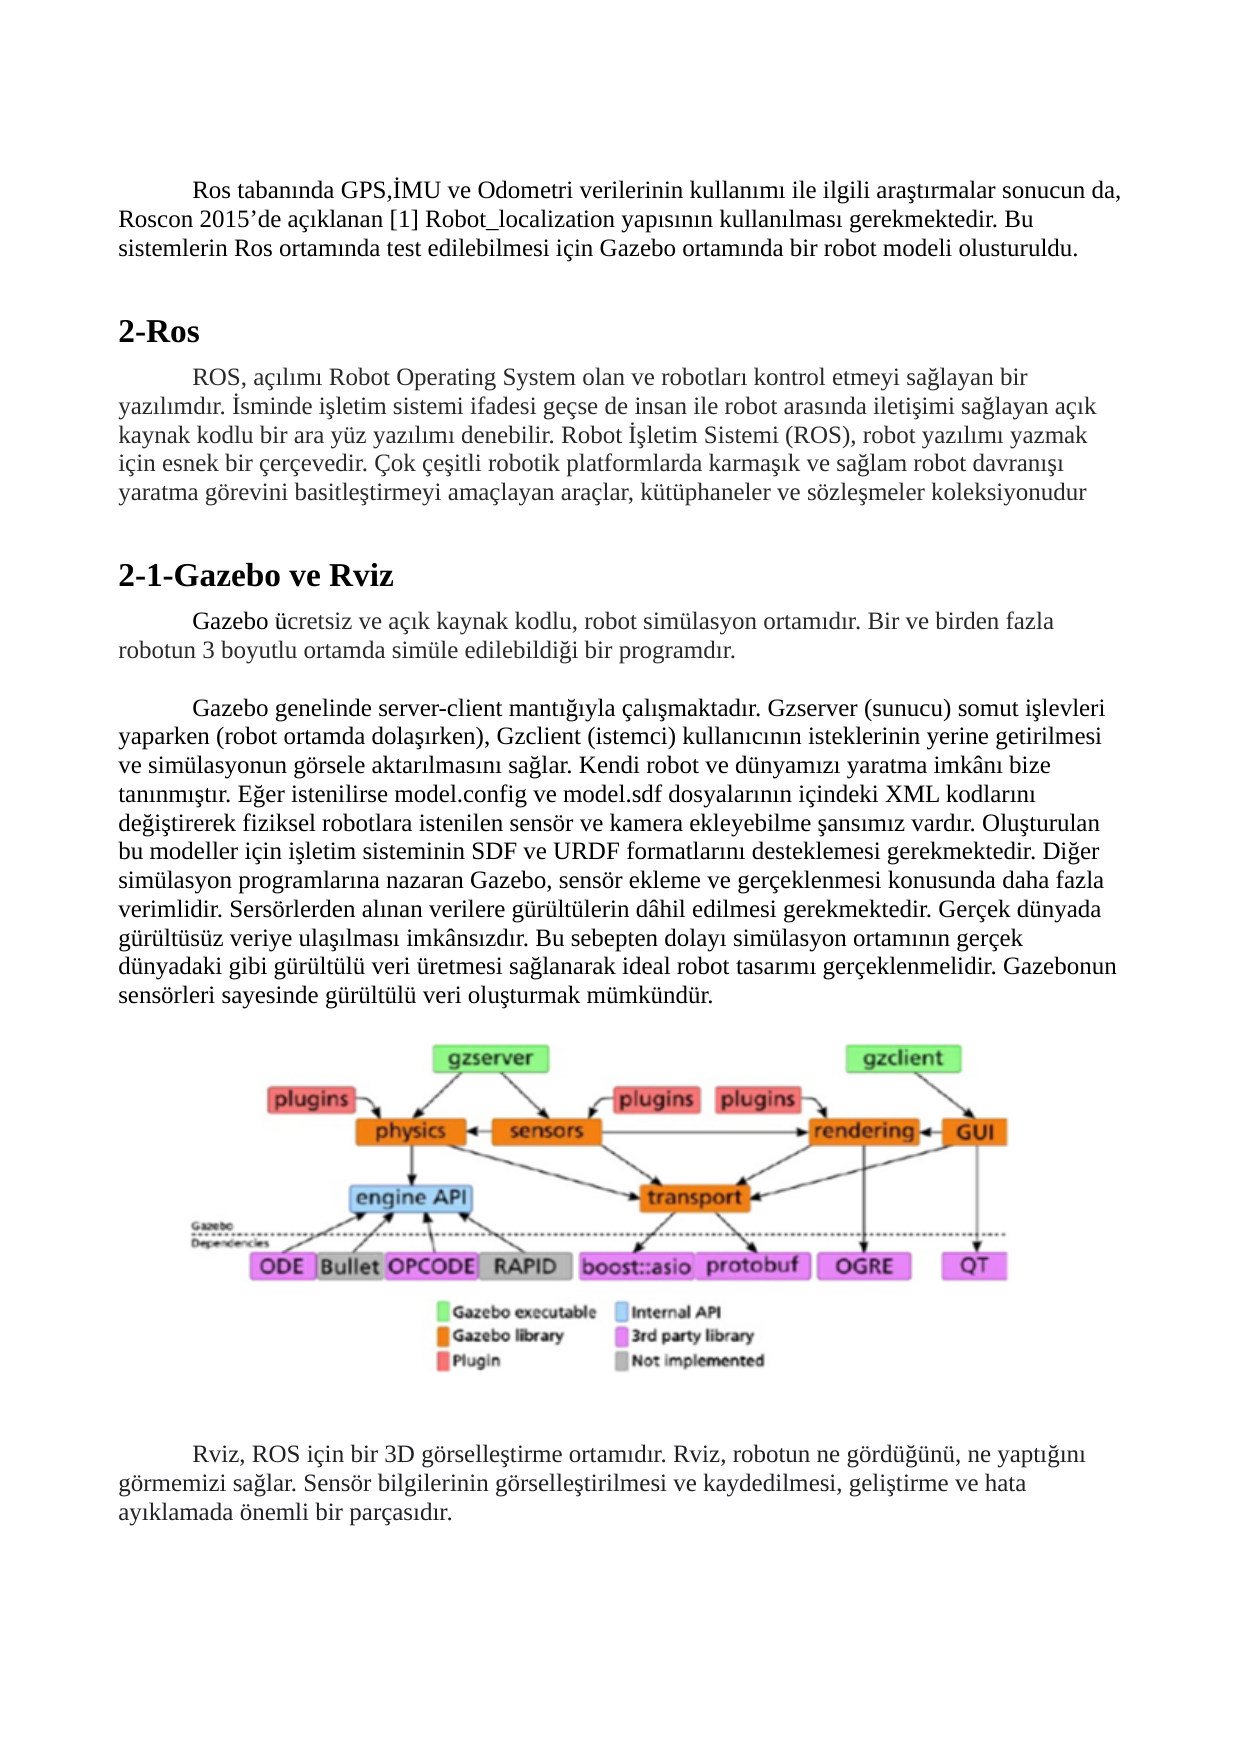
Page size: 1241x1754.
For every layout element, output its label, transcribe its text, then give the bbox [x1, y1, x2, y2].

text Gazebo genelinde server-client mantığıyla çalışmaktadır. Gzserver (sunucu) somut işlevleri yaparken (robot ortamda dolaşırken), Gzclient (istemci) kullanıcının isteklerinin yerine getirilmesi ve simülasyonun görsele aktarılmasını sağlar. Kendi robot ve dünyamızı yaratma imkânı bize tanınmıştır. Eğer istenilirse model.config ve model.sdf dosyalarının içindeki XML kodlarını değiştirerek fiziksel robotlara istenilen sensör ve kamera ekleyebilme şansımız vardır. Oluşturulan bu modeller için işletim sisteminin SDF ve URDF formatlarını desteklemesi gerekmektedir. Diğer simülasyon programlarına nazaran Gazebo, sensör ekleme ve gerçeklenmesi konusunda daha fazla verimlidir. Sersörlerden alınan verilere gürültülerin dâhil edilmesi gerekmektedir. Gerçek dünyada gürültüsüz veriye ulaşılması imkânsızdır. Bu sebepten dolayı simülasyon ortamının gerçek dünyadaki gibi gürültülü veri üretmesi sağlanarak ideal robot tasarımı gerçeklenmelidir. Gazebonun sensörleri sayesinde gürültülü veri oluşturmak mümkündür. [118, 693, 1122, 1009]
subtitle 2-Ros [118, 311, 1122, 350]
text ROS, açılımı Robot Operating System olan ve robotları kontrol etmeyi sağlayan bir yazılımdır. İsminde işletim sistemi ifadesi geçse de insan ile robot arasında iletişimi sağlayan açık kaynak kodlu bir ara yüz yazılımı denebilir. Robot İşletim Sistemi (ROS), robot yazılımı yazmak için esnek bir çerçevedir. Çok çeşitli robotik platformlarda karmaşık ve sağlam robot davranışı yaratma görevini basitleştirmeyi amaçlayan araçlar, kütüphaneler ve sözleşmeler koleksiyonudur [118, 362, 1122, 506]
picture [147, 1009, 1093, 1388]
text Ros tabanında GPS,İMU ve Odometri verilerinin kullanımı ile ilgili araştırmalar sonucun da, Roscon 2015’de açıklanan [1] Robot_localization yapısının kullanılması gerekmektedir. Bu sistemlerin Ros ortamında test edilebilmesi için Gazebo ortamında bir robot modeli olusturuldu. [118, 176, 1122, 262]
text Gazebo ücretsiz ve açık kaynak kodlu, robot simülasyon ortamıdır. Bir ve birden fazla robotun 3 boyutlu ortamda simüle edilebildiği bir programdır. [118, 606, 1122, 664]
subtitle 2-1-Gazebo ve Rviz [118, 556, 1122, 594]
text Rviz, ROS için bir 3D görselleştirme ortamıdır. Rviz, robotun ne gördüğünü, ne yaptığını görmemizi sağlar. Sensör bilgilerinin görselleştirilmesi ve kaydedilmesi, geliştirme ve hata ayıklamada önemli bir parçasıdır. [118, 1439, 1122, 1526]
